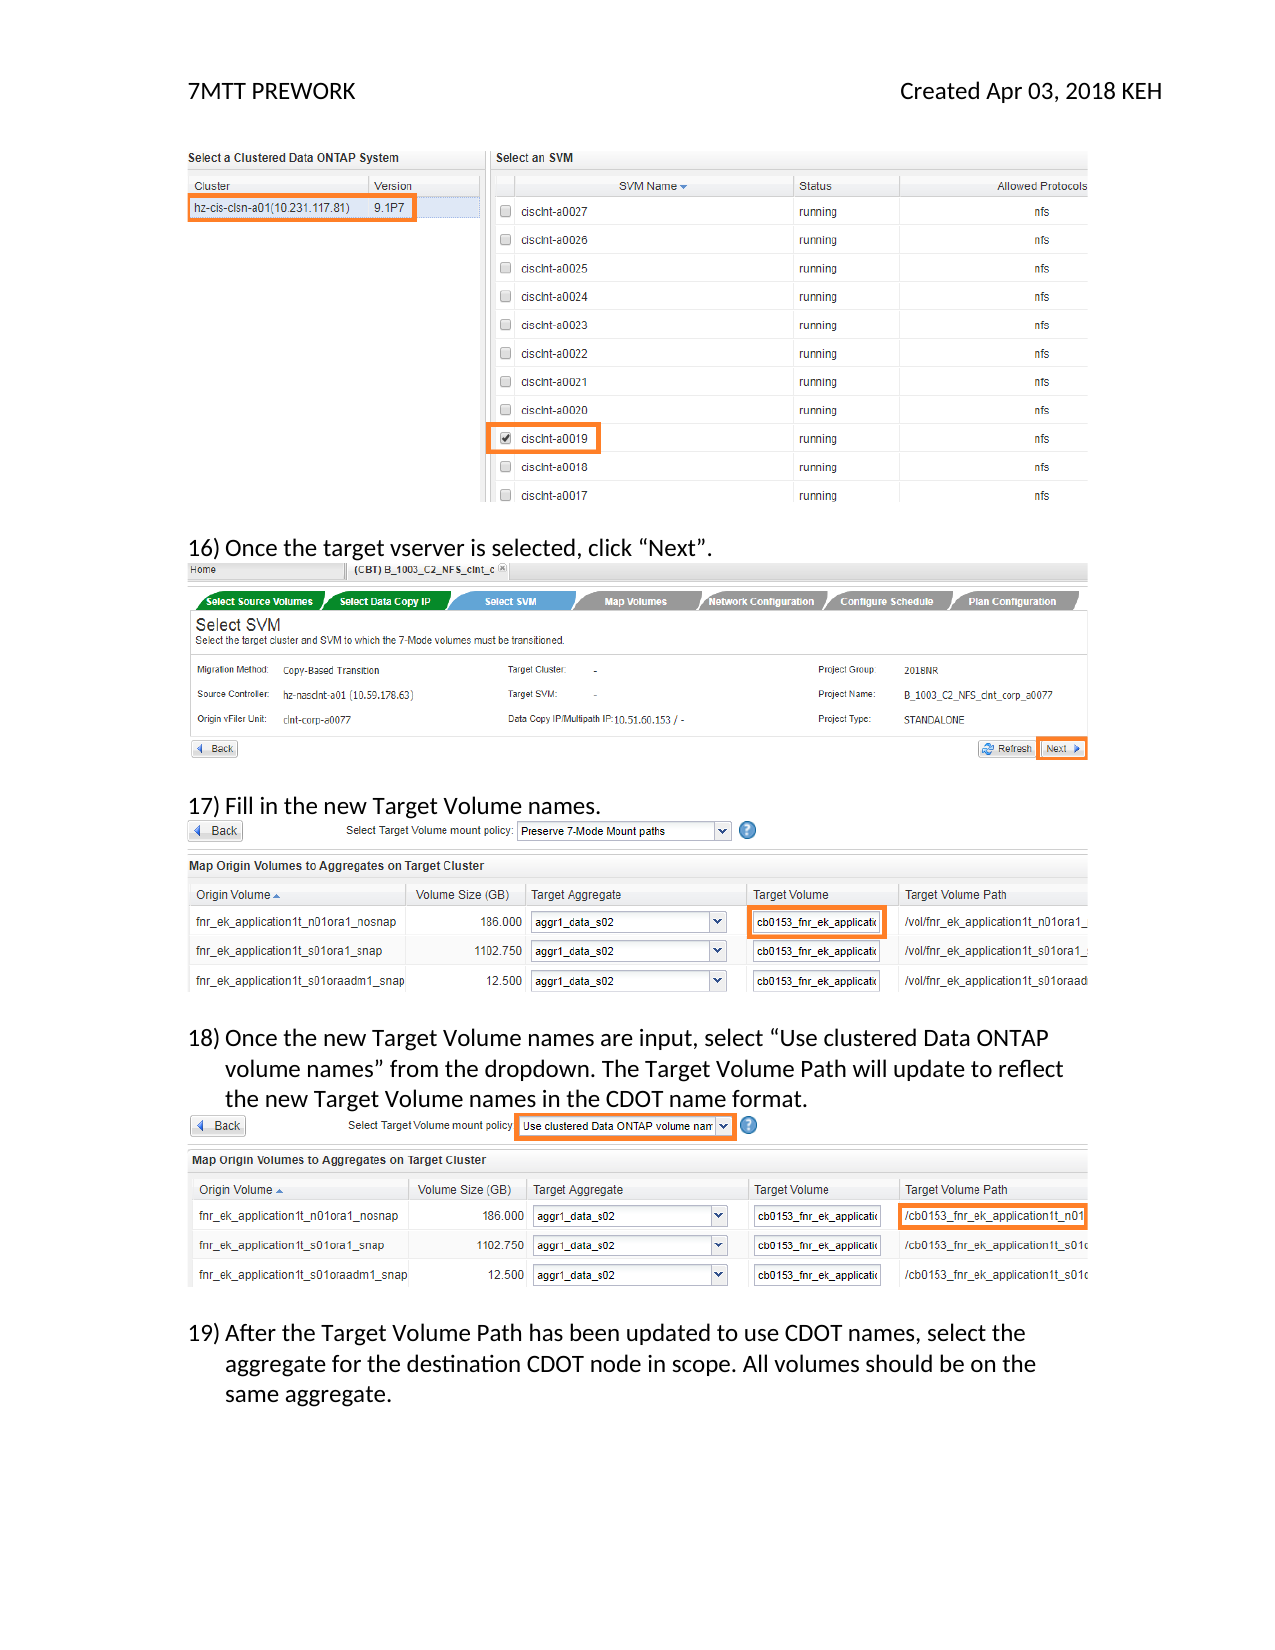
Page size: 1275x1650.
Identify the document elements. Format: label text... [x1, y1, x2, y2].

list Once the new Target Volume names are input, select “Use clustered Data ONTAP volume names” from the dropdown. The Target Volume Path will update to reflect the new Target Volume names in the CDOT name format. [187, 1022, 1087, 1113]
list After the Target Volume Path has been updated to use CDOT names, select the aggregate for the destination CDOT node in scope. All volumes should be on the same aggregate. [187, 1317, 1087, 1409]
picture [187, 1113, 1088, 1287]
picture [187, 820, 1088, 992]
picture [187, 563, 1088, 760]
list Fill in the new Target Volume names. [187, 790, 1087, 820]
list Once the target vserver is selected, click “Next”. [187, 532, 1087, 563]
picture [187, 150, 1088, 502]
